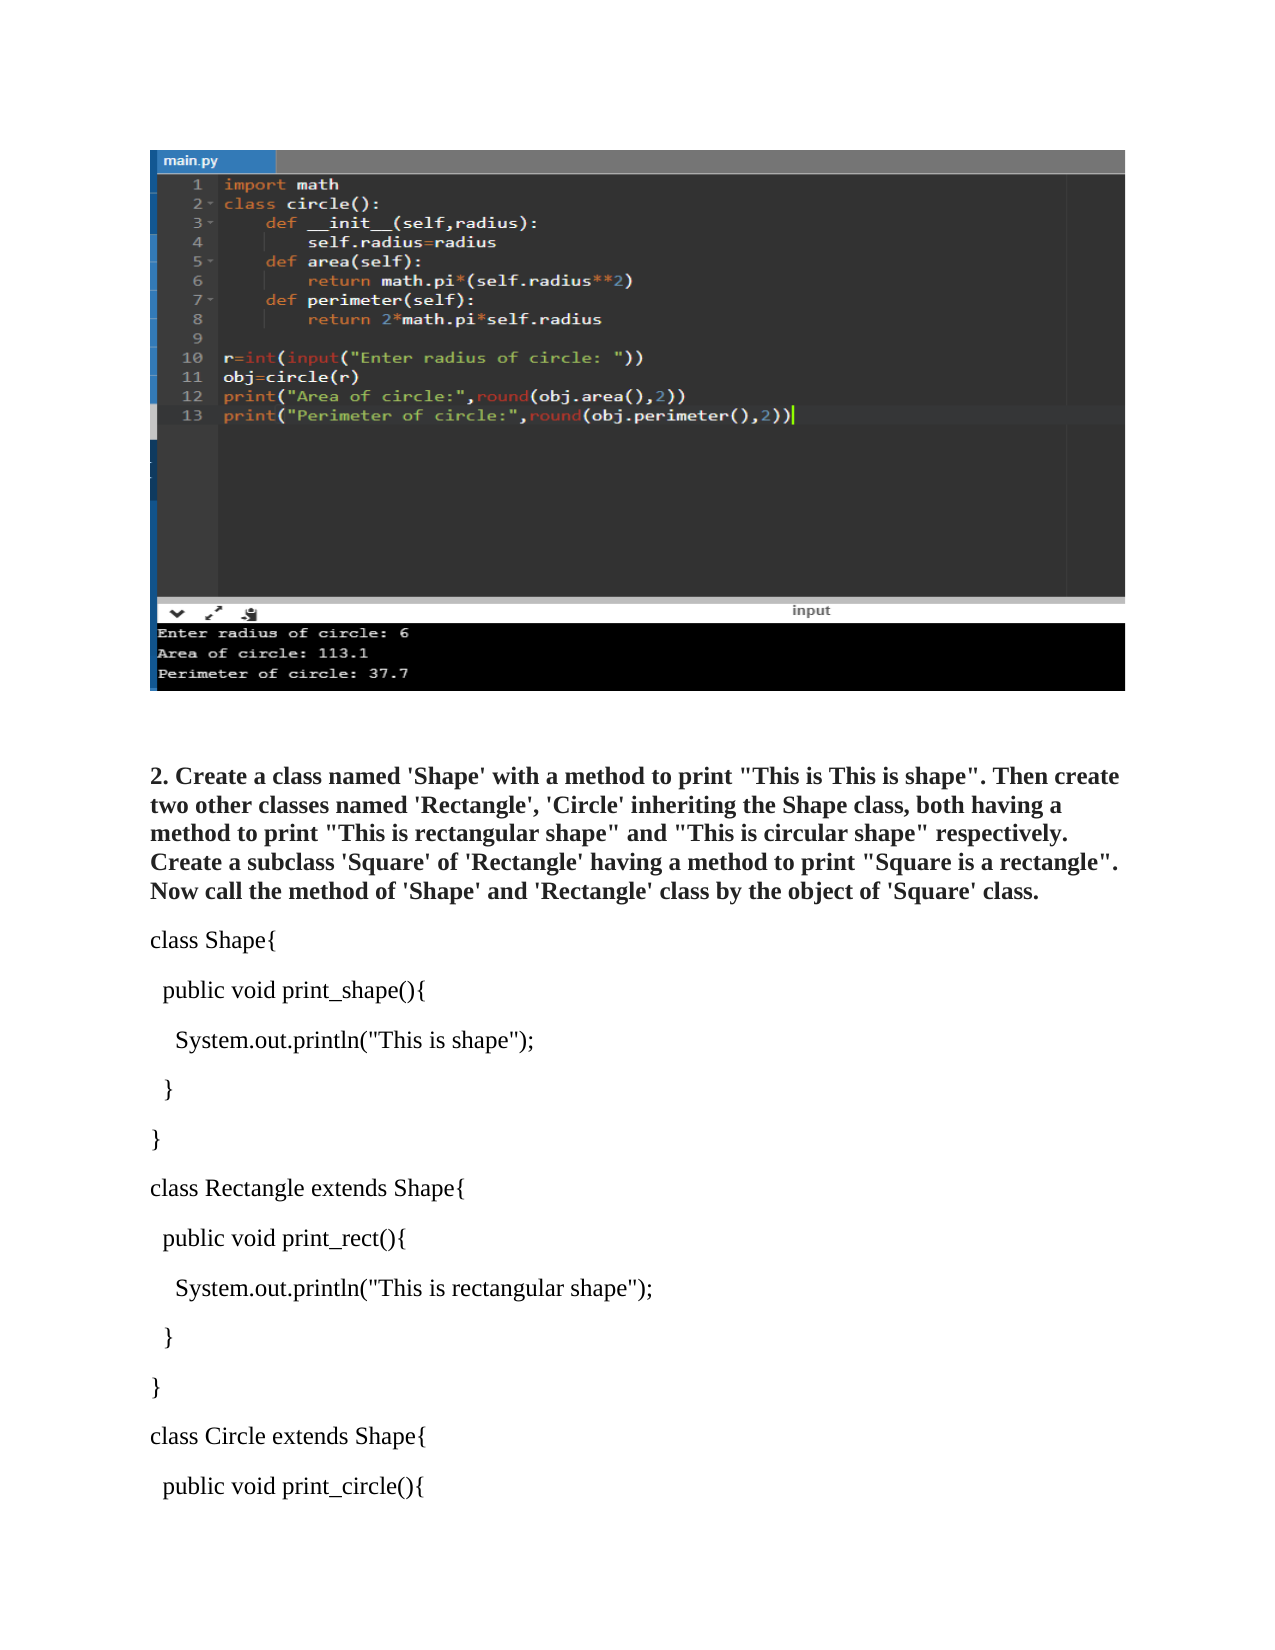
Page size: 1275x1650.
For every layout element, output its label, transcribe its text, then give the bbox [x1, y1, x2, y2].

text public void print_circle(){ [150, 1471, 1125, 1500]
text System.out.println("This is rectangular shape"); [150, 1273, 1125, 1301]
text } [150, 1372, 1125, 1401]
picture [150, 150, 1125, 691]
text } [150, 1074, 1125, 1103]
text class Circle extends Shape{ [150, 1421, 1125, 1450]
text System.out.println("This is shape"); [150, 1025, 1125, 1053]
text } [150, 1124, 1125, 1153]
text public void print_rect(){ [150, 1223, 1125, 1252]
text public void print_shape(){ [150, 975, 1125, 1004]
text class Rectangle extends Shape{ [150, 1173, 1125, 1202]
text class Shape{ [150, 926, 1125, 954]
text } [150, 1322, 1125, 1351]
